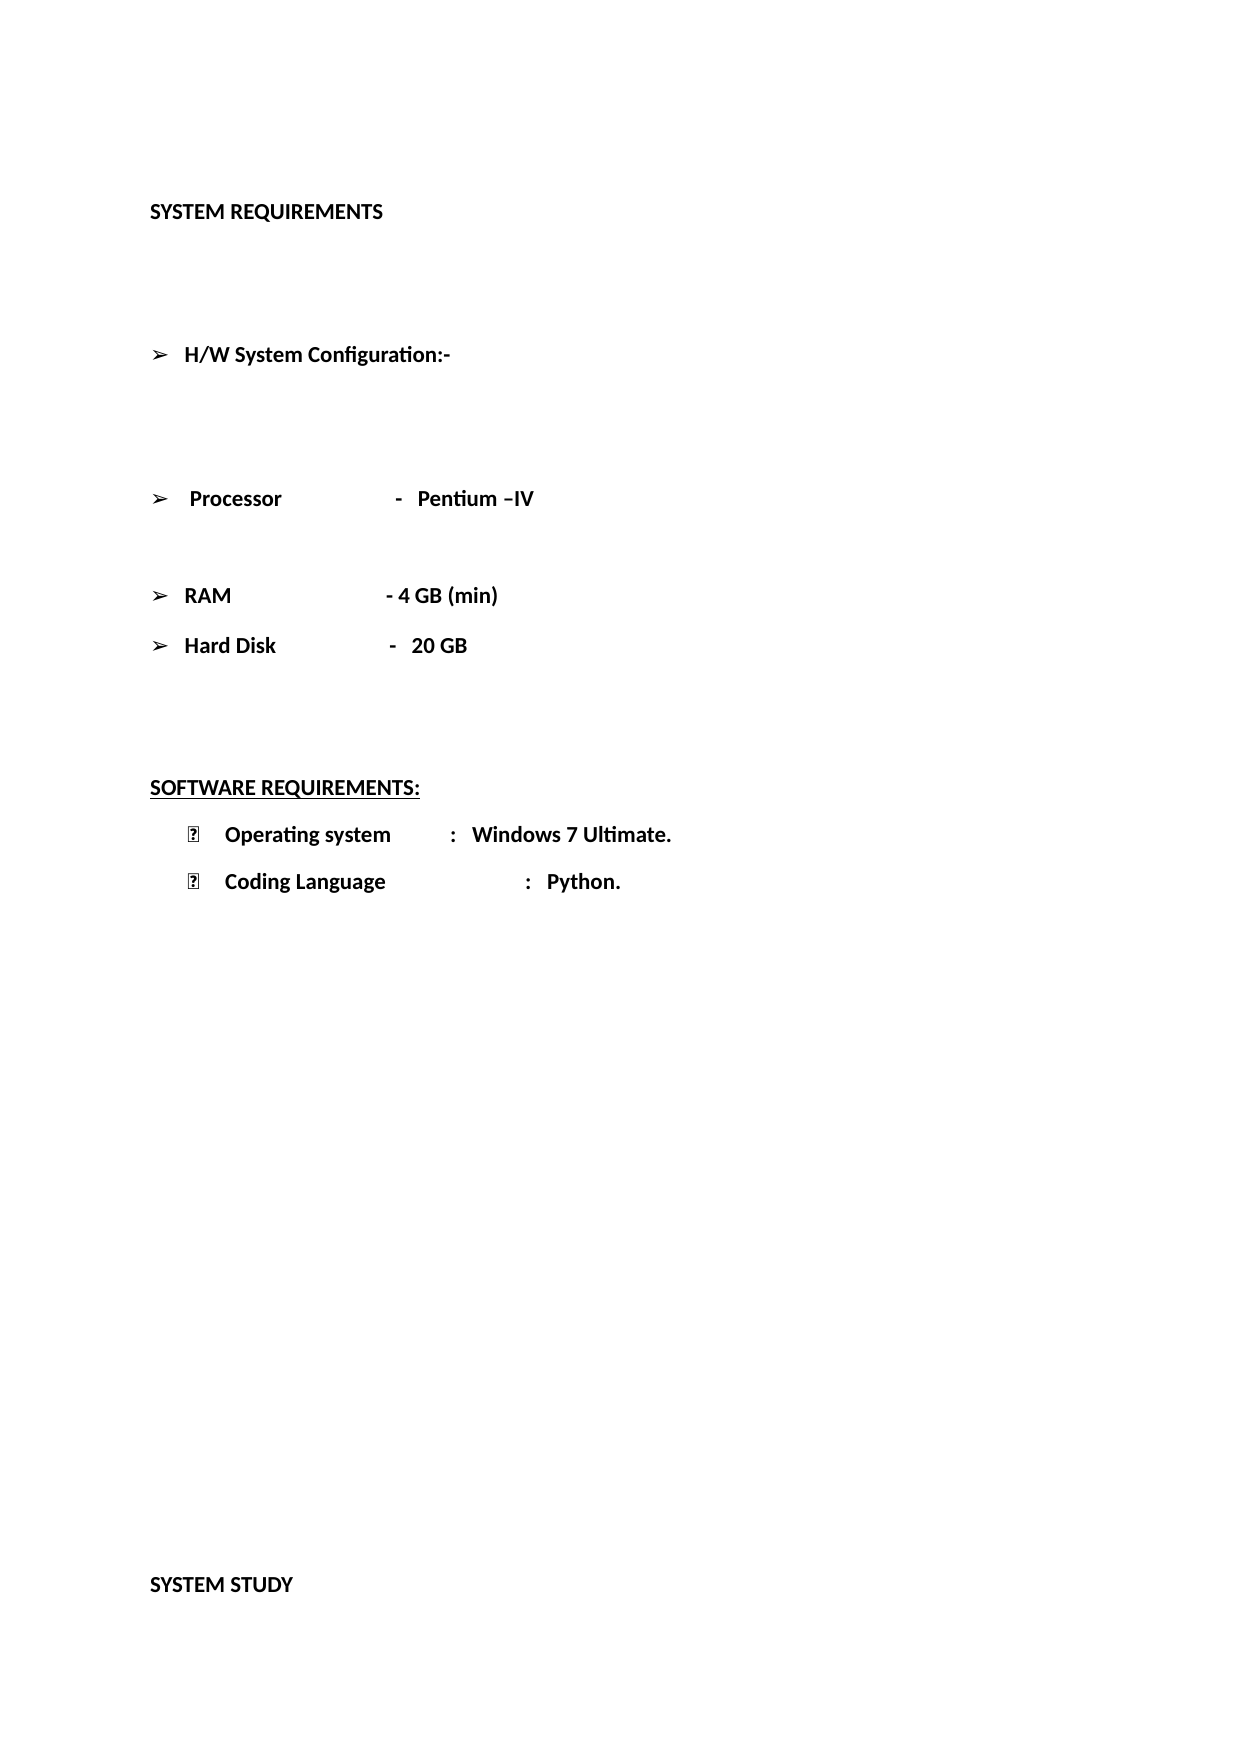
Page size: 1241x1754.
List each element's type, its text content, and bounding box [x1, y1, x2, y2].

text SYSTEM STUDY [150, 1570, 1090, 1598]
text ➢ Hard Disk - 20 GB [150, 629, 1090, 661]
list Operating system : Windows 7 Ultimate. [187, 820, 1090, 848]
text SOFTWARE REQUIREMENTS: [150, 773, 1090, 802]
text ➢ Processor - Pentium –IV [150, 482, 1090, 513]
list Coding Language : Python. [187, 867, 1090, 895]
text ➢ RAM - 4 GB (min) [150, 579, 1090, 610]
text SYSTEM REQUIREMENTS [150, 197, 1090, 225]
text ➢ H/W System Configuration:- [150, 337, 1090, 369]
